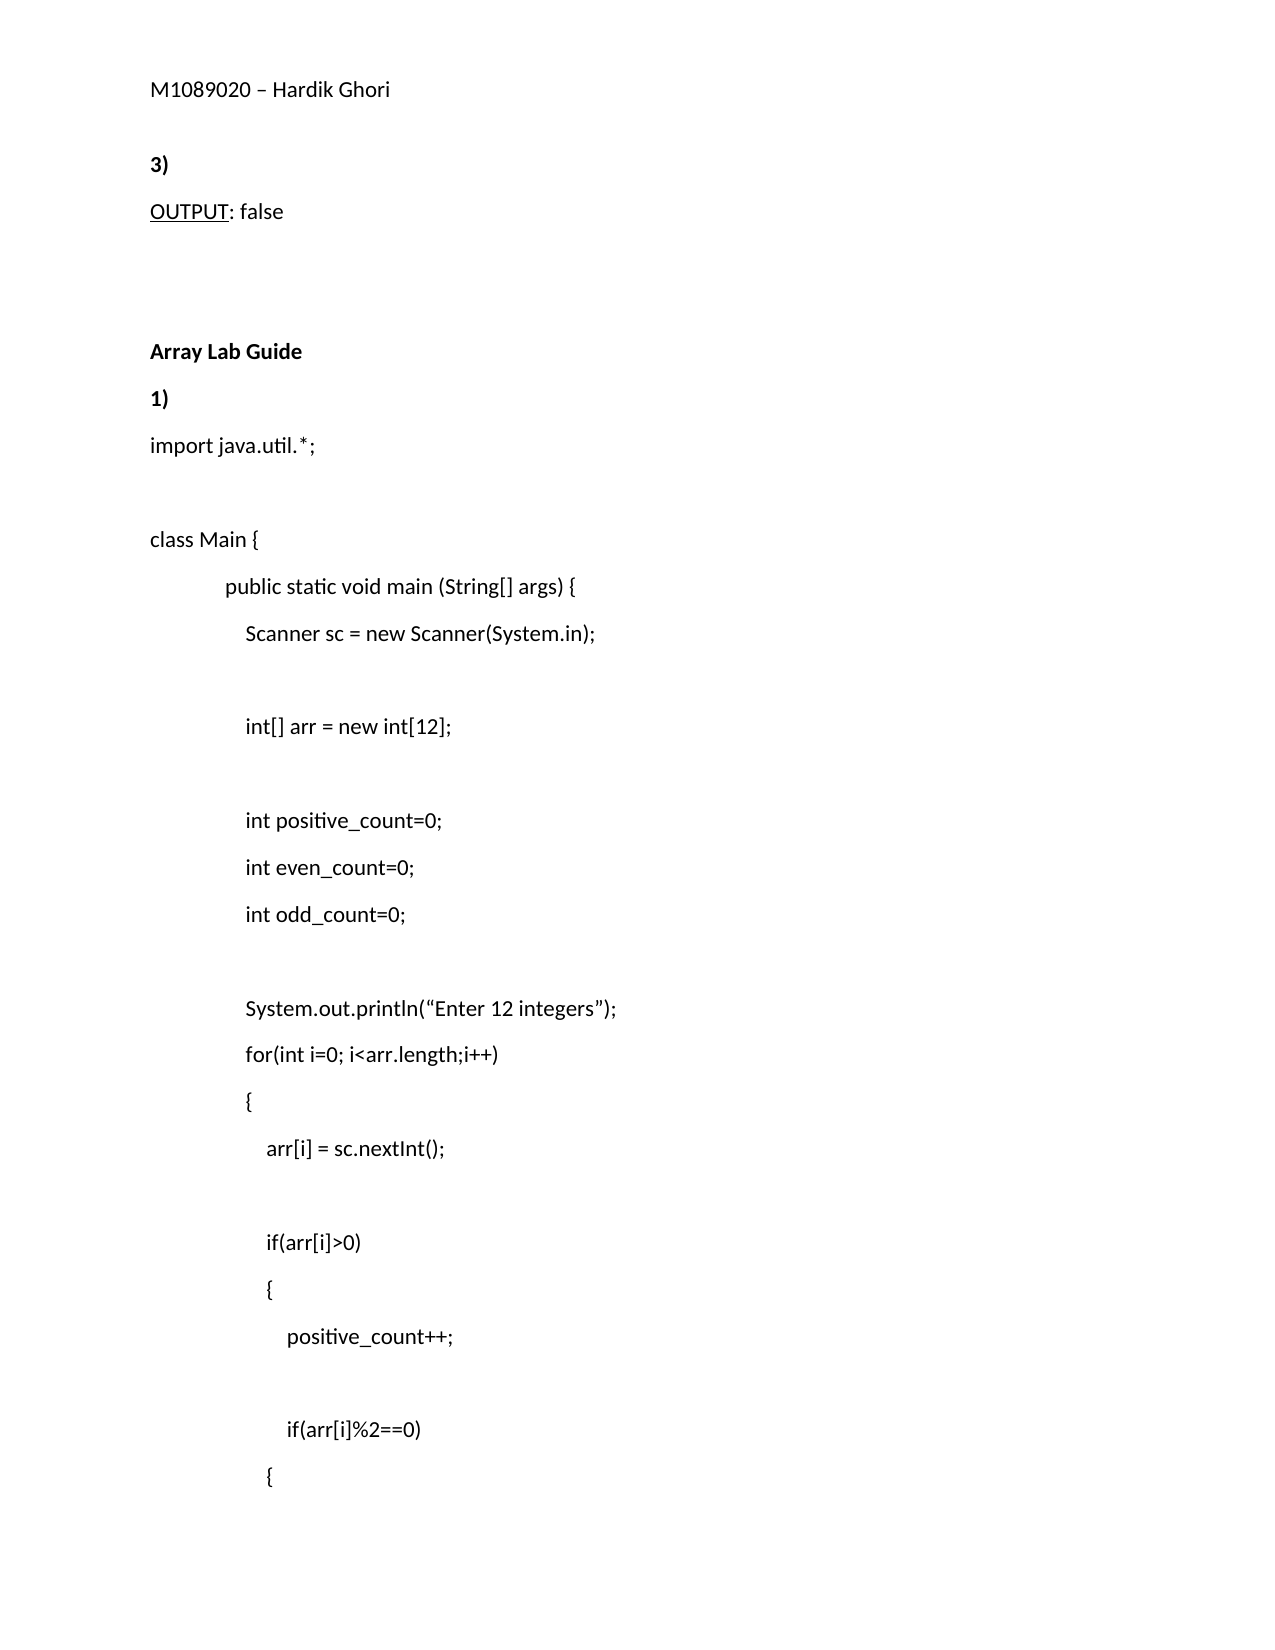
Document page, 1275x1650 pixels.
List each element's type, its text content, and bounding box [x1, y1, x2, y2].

text positive_count++; [150, 1322, 1125, 1350]
text if(arr[i]>0) [150, 1228, 1125, 1256]
text int[] arr = new int[12]; [150, 712, 1125, 741]
text if(arr[i]%2==0) [150, 1416, 1125, 1444]
text public static void main (String[] args) { [150, 572, 1125, 600]
text { [150, 1275, 1125, 1303]
text arr[i] = sc.nextInt(); [150, 1134, 1125, 1162]
text class Main { [150, 525, 1125, 553]
text int positive_count=0; [150, 806, 1125, 834]
text for(int i=0; i<arr.length;i++) [150, 1041, 1125, 1069]
text { [150, 1462, 1125, 1491]
text Array Lab Guide [150, 337, 1125, 366]
text System.out.println(“Enter 12 integers”); [150, 994, 1125, 1022]
text OUTPUT: false [150, 197, 1125, 225]
text Scanner sc = new Scanner(System.in); [150, 619, 1125, 647]
text 3) [150, 150, 1125, 178]
text 1) [150, 384, 1125, 412]
text { [150, 1087, 1125, 1116]
text int even_count=0; [150, 853, 1125, 881]
text import java.util.*; [150, 431, 1125, 459]
text int odd_count=0; [150, 900, 1125, 928]
